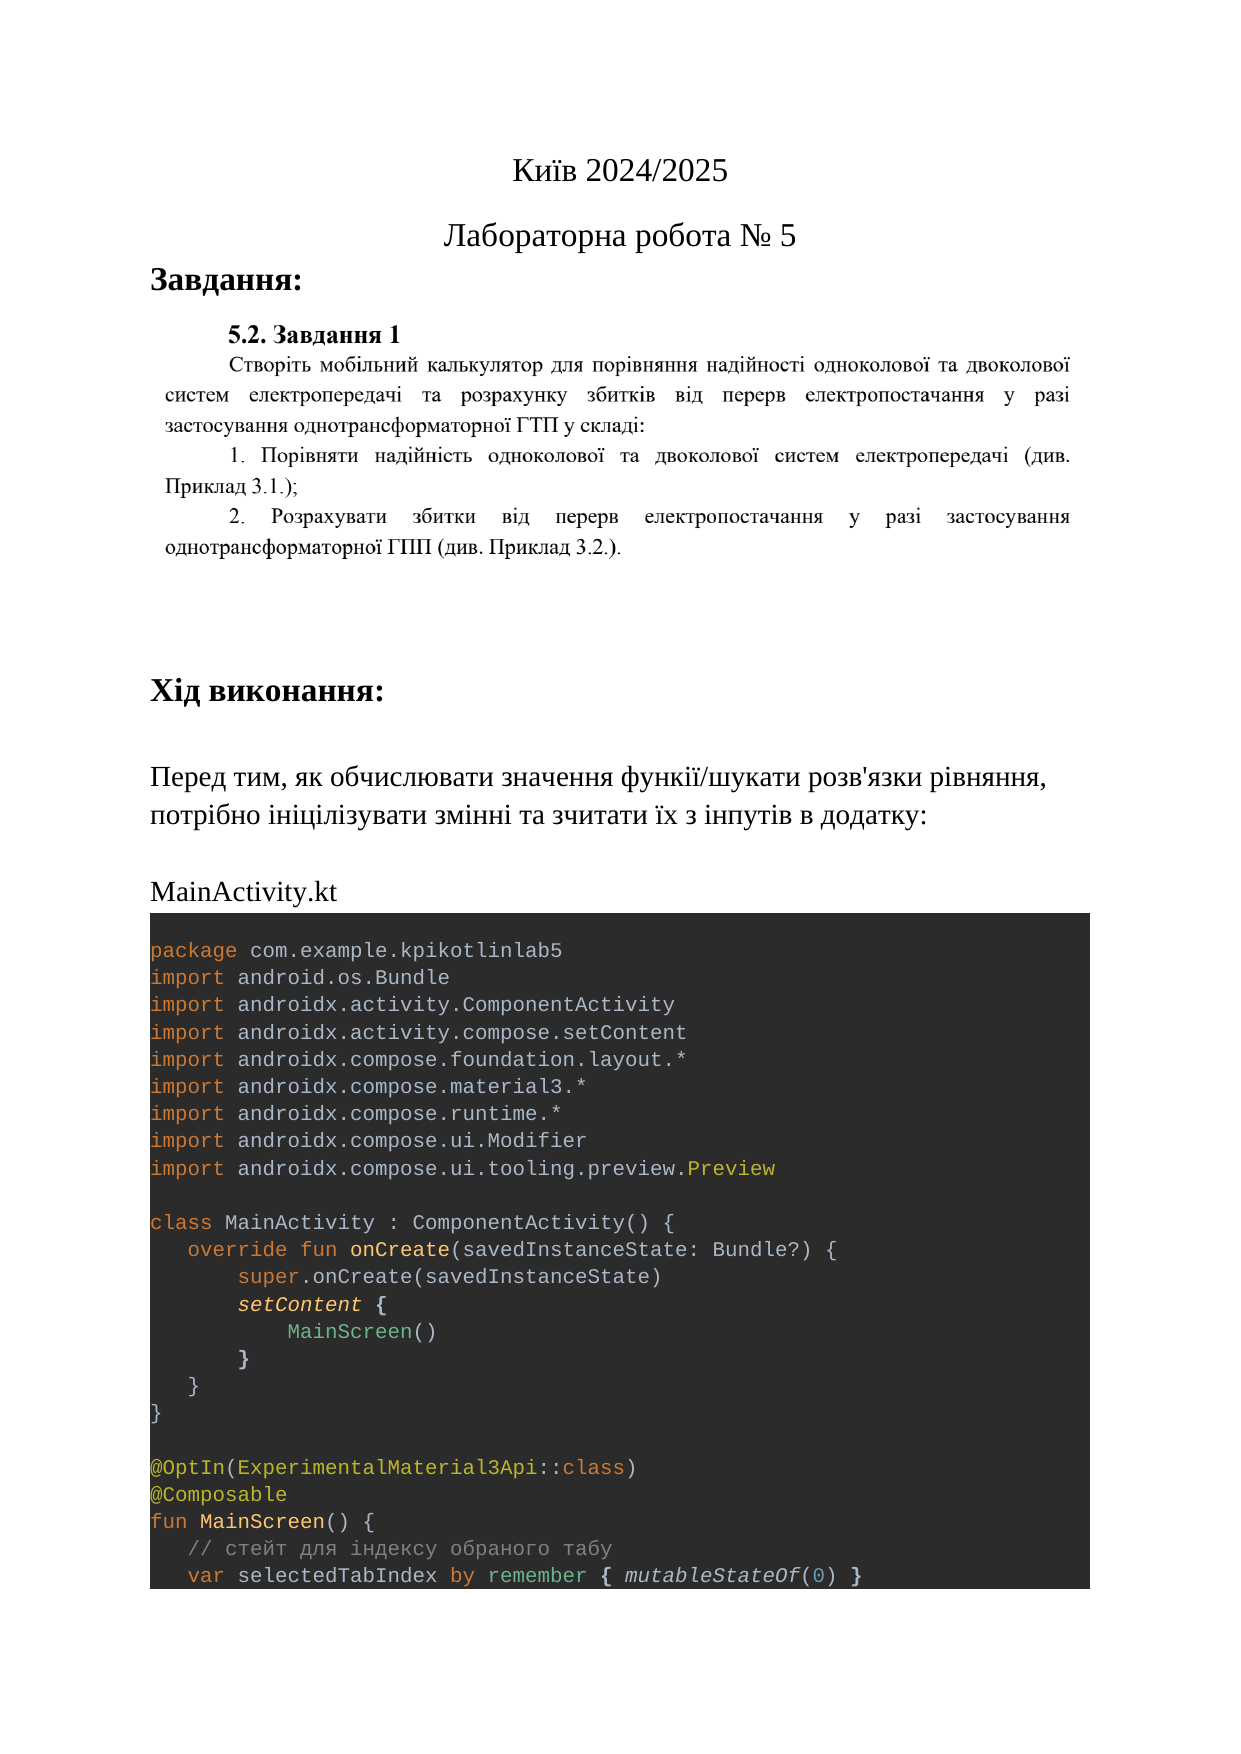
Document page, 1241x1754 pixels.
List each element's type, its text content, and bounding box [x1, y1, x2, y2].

text import androidx.compose.material3.* [150, 1076, 1090, 1100]
text import androidx.compose.ui.tooling.preview.Preview [150, 1158, 1090, 1181]
text Київ 2024/2025 [150, 150, 1090, 188]
text MainActivity.kt [150, 874, 1090, 908]
text @OptIn(ExperimentalMaterial3Api::class) [150, 1457, 1090, 1480]
text var selectedTabIndex by remember { mutableStateOf(0) } [150, 1565, 1090, 1589]
text Перед тим, як обчислювати значення функії/шукати розв'язки рівняння, потрібно ініцілізувати змінні та зчитати їх з інпутів в додатку: [150, 759, 1090, 831]
text } [150, 1348, 1090, 1372]
text } [150, 1402, 1090, 1426]
picture [150, 303, 1091, 585]
text package com.example.kpikotlinlab5 [150, 940, 1090, 964]
text Лабораторна робота № 5 [150, 215, 1090, 253]
text fun MainScreen() { [150, 1511, 1090, 1535]
text import android.os.Bundle [150, 967, 1090, 991]
text import androidx.compose.ui.Modifier [150, 1130, 1090, 1154]
text import androidx.compose.runtime.* [150, 1103, 1090, 1127]
text Завдання: [150, 259, 1090, 297]
text MainScreen() [150, 1321, 1090, 1344]
text override fun onCreate(savedInstanceState: Bundle?) { [150, 1239, 1090, 1263]
text import androidx.activity.ComponentActivity [150, 994, 1090, 1018]
text @Composable [150, 1484, 1090, 1507]
text class MainActivity : ComponentActivity() { [150, 1212, 1090, 1236]
text import androidx.activity.compose.setContent [150, 1022, 1090, 1045]
text // стейт для індексу обраного табу [150, 1538, 1090, 1562]
text setContent { [150, 1293, 1090, 1317]
text import androidx.compose.foundation.layout.* [150, 1049, 1090, 1072]
text super.onCreate(savedInstanceState) [150, 1266, 1090, 1290]
text } [150, 1375, 1090, 1399]
text Хід виконання: [150, 671, 1090, 709]
